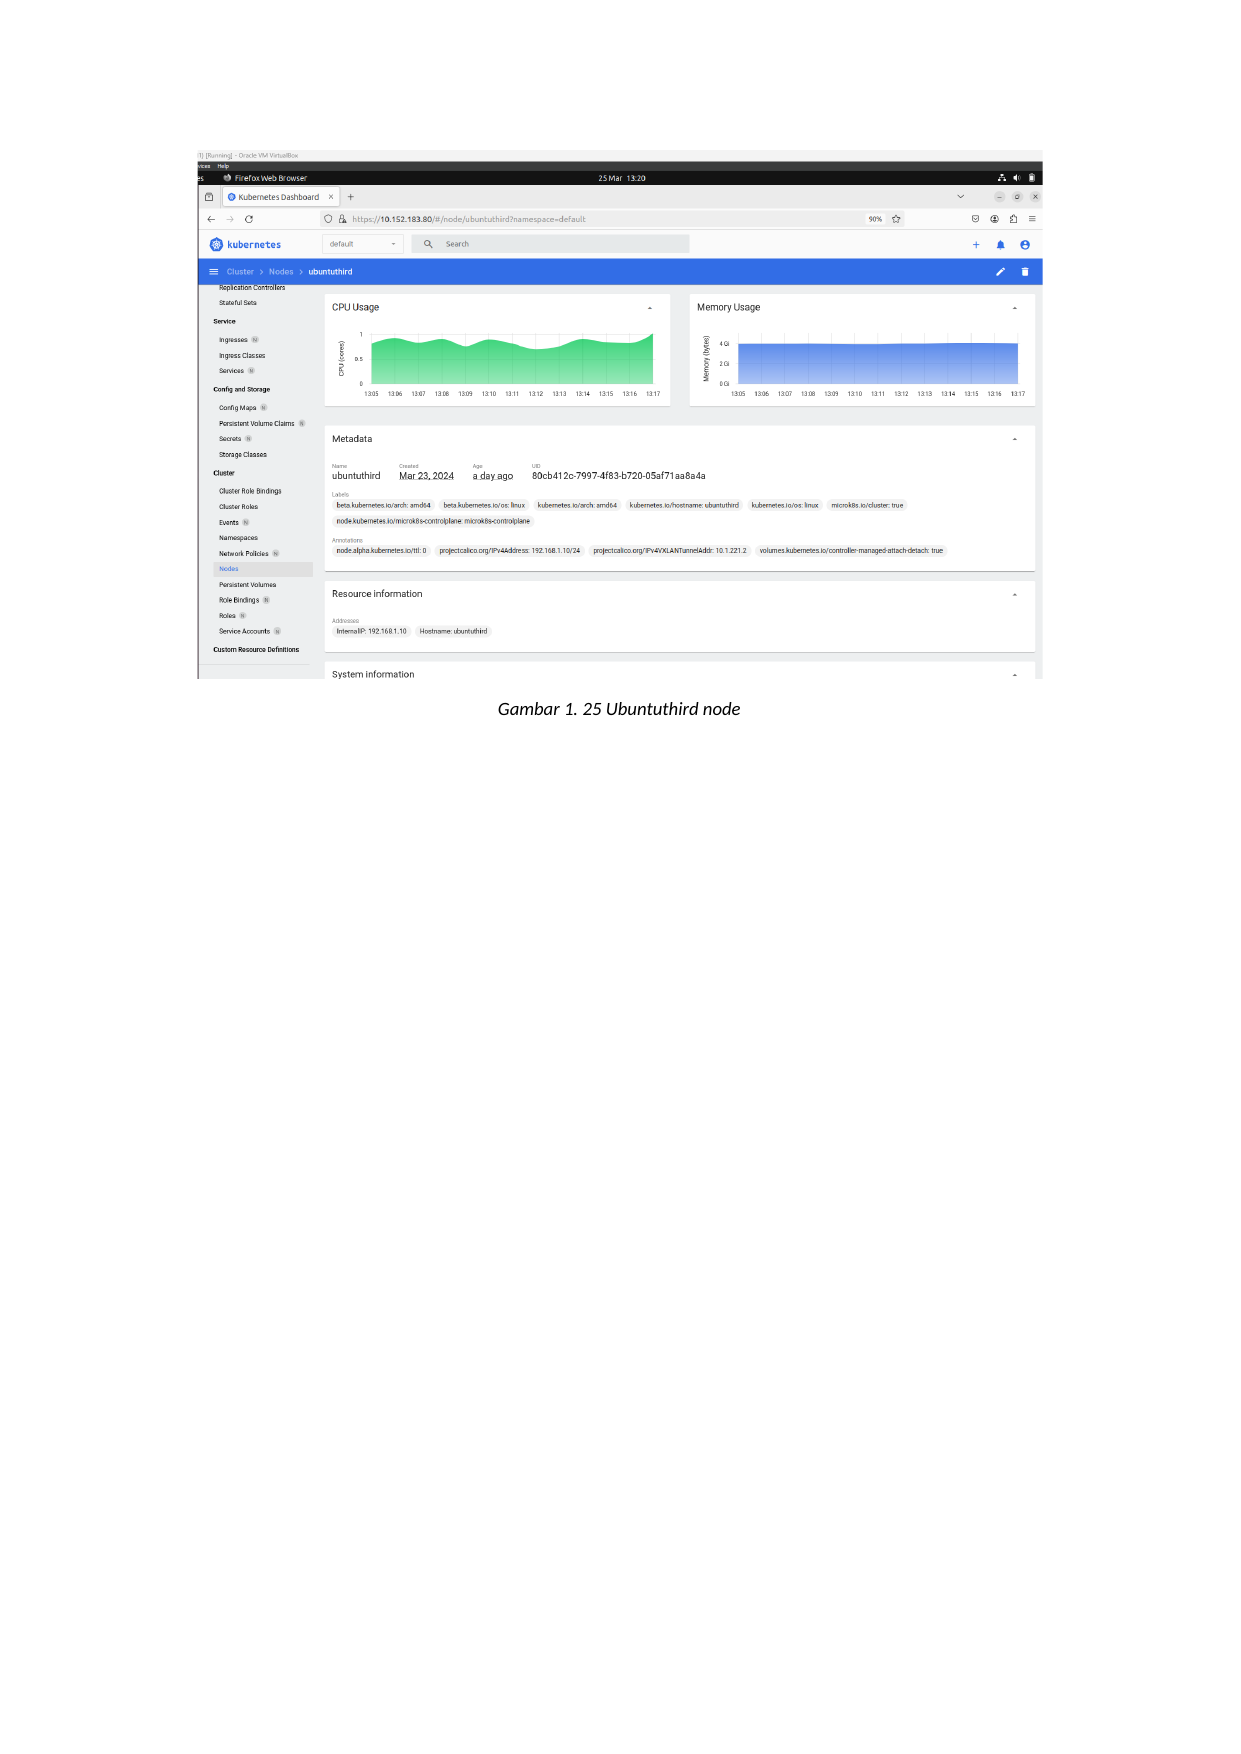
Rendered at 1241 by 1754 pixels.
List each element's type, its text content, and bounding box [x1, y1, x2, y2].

text Gambar 1. 25 Ubuntuthird node [150, 697, 1090, 720]
picture [197, 150, 1043, 679]
